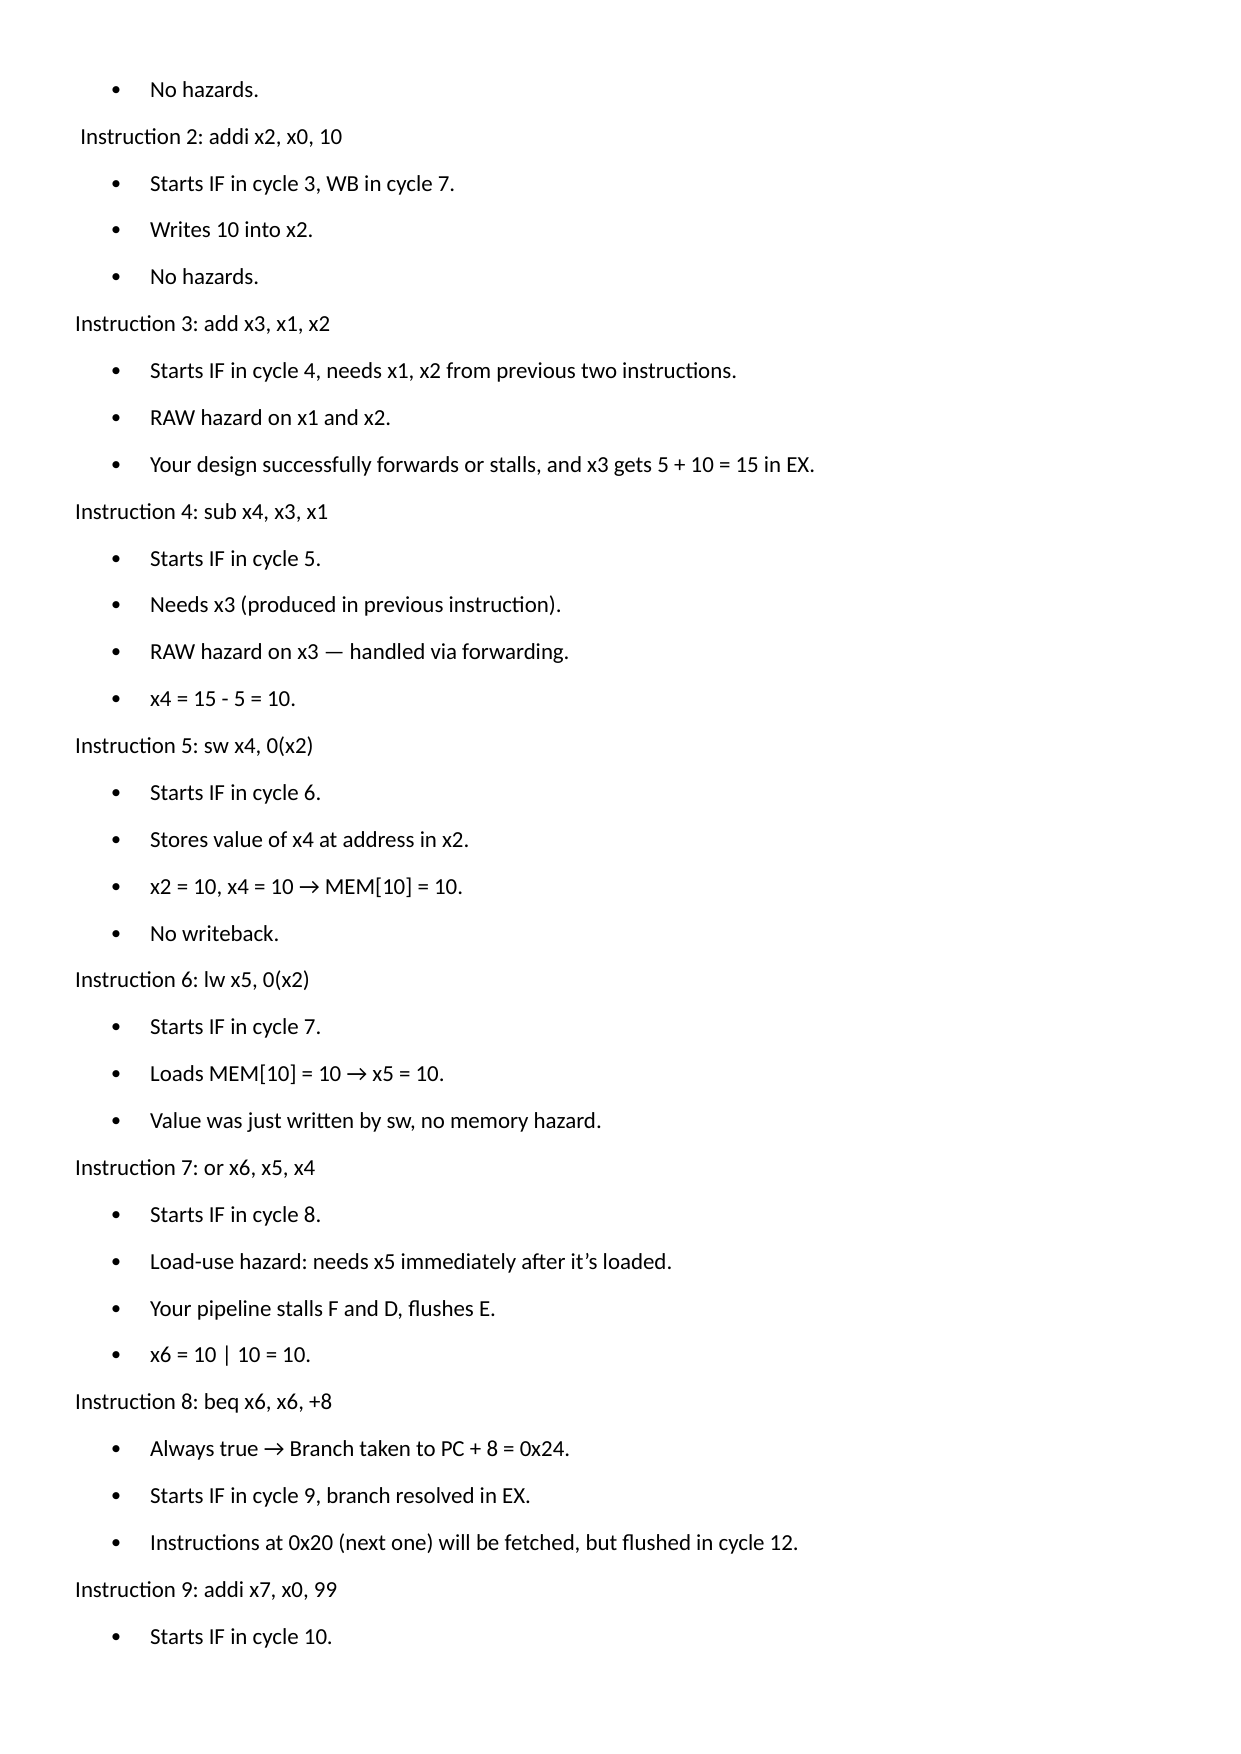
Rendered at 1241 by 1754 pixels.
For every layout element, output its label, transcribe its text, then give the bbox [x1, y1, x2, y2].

list RAW hazard on x3 — handled via forwarding. [112, 637, 1165, 666]
list Starts IF in cycle 6. [112, 778, 1165, 806]
list Load-use hazard: needs x5 immediately after it’s loaded. [112, 1247, 1165, 1275]
list Starts IF in cycle 9, branch resolved in EX. [112, 1481, 1165, 1509]
text Instruction 8: beq x6, x6, +8 [75, 1387, 1165, 1416]
list No writeback. [112, 919, 1165, 947]
text Instruction 9: addi x7, x0, 99 [75, 1575, 1165, 1603]
list x2 = 10, x4 = 10 → MEM[10] = 10. [112, 872, 1165, 900]
list Loads MEM[10] = 10 → x5 = 10. [112, 1059, 1165, 1087]
list Instructions at 0x20 (next one) will be fetched, but flushed in cycle 12. [112, 1528, 1165, 1556]
text Instruction 6: lw x5, 0(x2) [75, 966, 1165, 994]
list RAW hazard on x1 and x2. [112, 403, 1165, 431]
list Needs x3 (produced in previous instruction). [112, 591, 1165, 619]
list Your pipeline stalls F and D, flushes E. [112, 1294, 1165, 1322]
list Starts IF in cycle 10. [112, 1622, 1165, 1650]
list No hazards. [112, 262, 1165, 291]
list Starts IF in cycle 8. [112, 1200, 1165, 1228]
list x4 = 15 - 5 = 10. [112, 684, 1165, 712]
text Instruction 7: or x6, x5, x4 [75, 1153, 1165, 1181]
list Always true → Branch taken to PC + 8 = 0x24. [112, 1434, 1165, 1462]
list Your design successfully forwards or stalls, and x3 gets 5 + 10 = 15 in EX. [112, 450, 1165, 478]
list Starts IF in cycle 3, WB in cycle 7. [112, 169, 1165, 197]
list Starts IF in cycle 5. [112, 544, 1165, 572]
list Writes 10 into x2. [112, 216, 1165, 244]
text Instruction 4: sub x4, x3, x1 [75, 497, 1165, 525]
list Value was just written by sw, no memory hazard. [112, 1106, 1165, 1134]
text Instruction 2: addi x2, x0, 10 [75, 122, 1165, 150]
text Instruction 3: add x3, x1, x2 [75, 309, 1165, 337]
list Starts IF in cycle 4, needs x1, x2 from previous two instructions. [112, 356, 1165, 384]
list x6 = 10 | 10 = 10. [112, 1341, 1165, 1369]
list Starts IF in cycle 7. [112, 1012, 1165, 1041]
text Instruction 5: sw x4, 0(x2) [75, 731, 1165, 759]
list Stores value of x4 at address in x2. [112, 825, 1165, 853]
list No hazards. [112, 75, 1165, 103]
